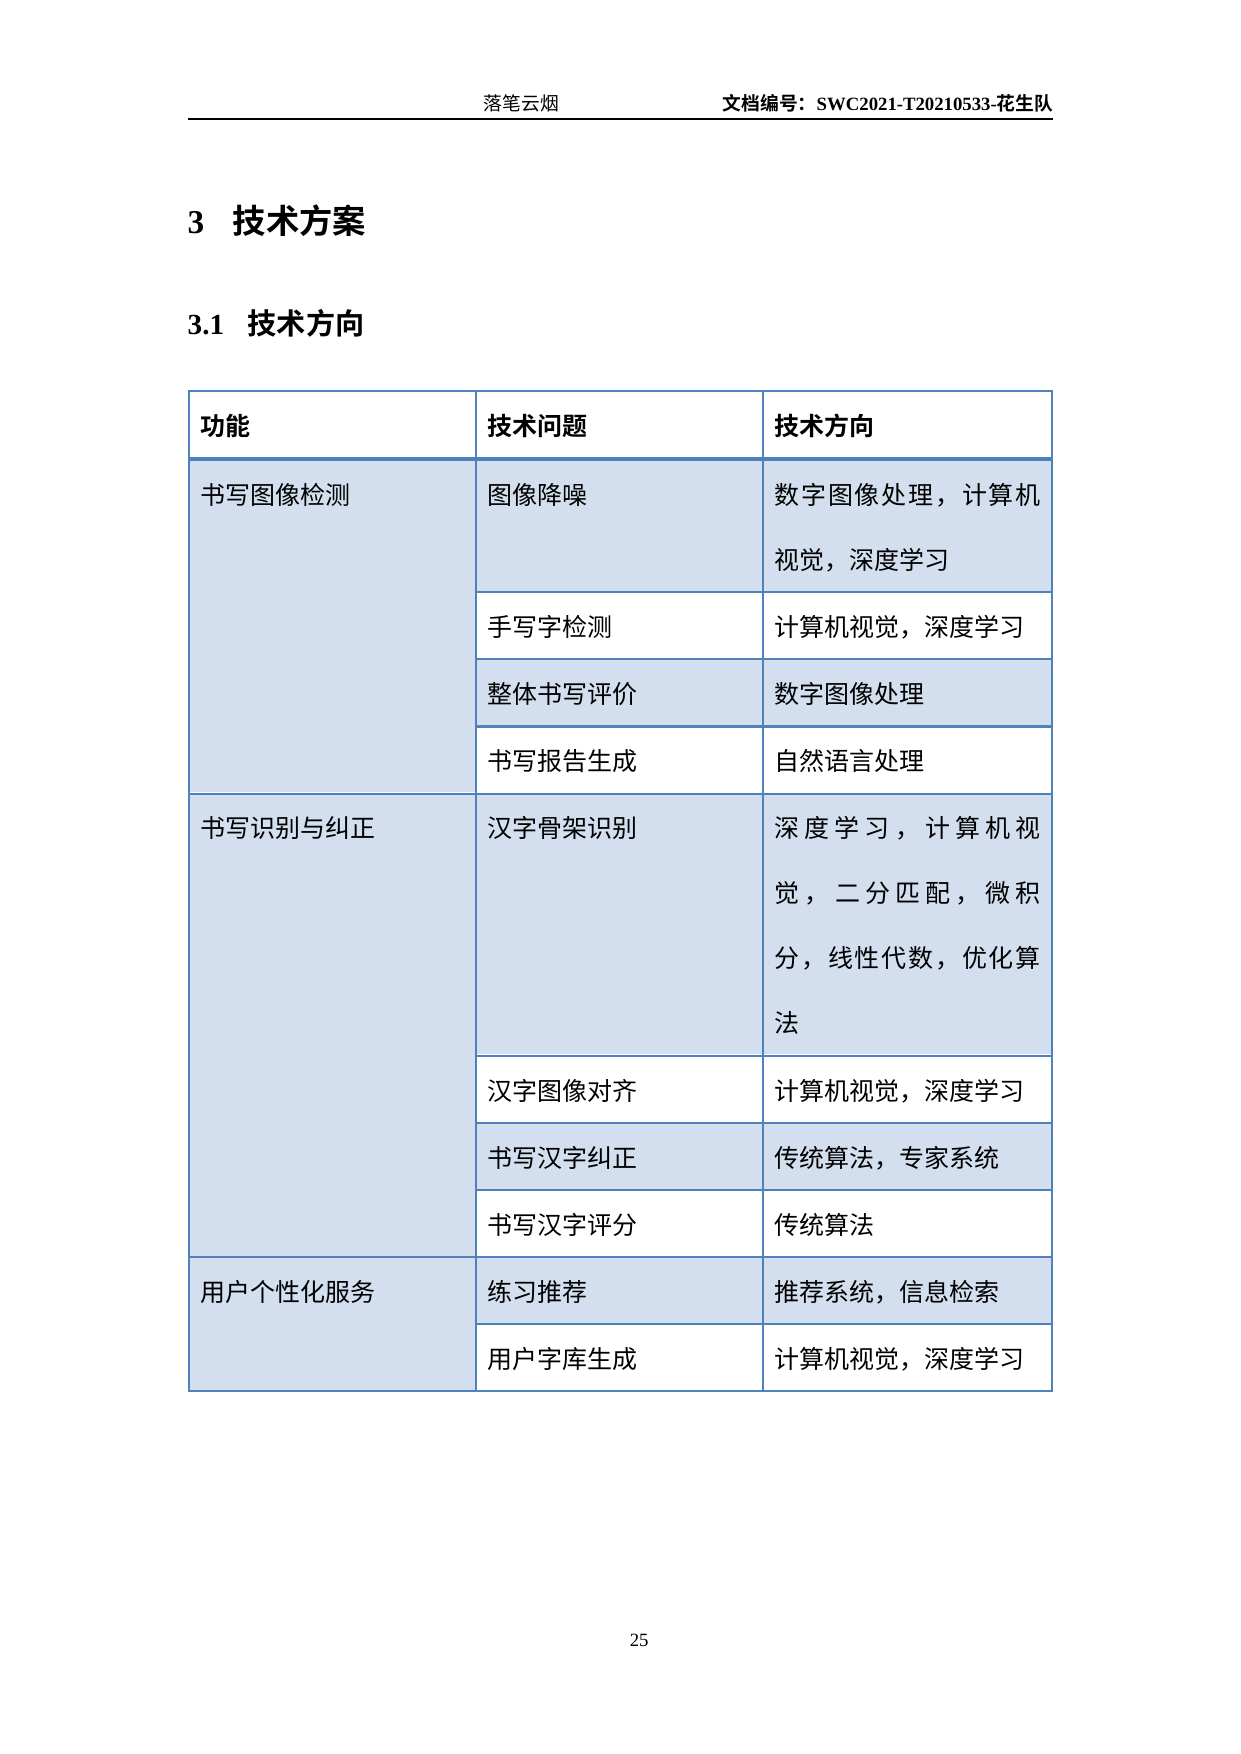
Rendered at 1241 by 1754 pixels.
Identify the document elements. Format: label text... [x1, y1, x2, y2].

table_cell 书写报告生成 [477, 728, 762, 792]
table_cell 计算机视觉，深度学习 [764, 1057, 1051, 1122]
table_cell 数字图像处理，计算机视觉，深度学习 [764, 461, 1051, 591]
table_cell 传统算法，专家系统 [764, 1124, 1051, 1189]
table_cell 汉字图像对齐 [477, 1057, 762, 1122]
table_cell 计算机视觉，深度学习 [764, 593, 1051, 658]
subtitle 技术方向 [187, 289, 1053, 354]
table_header 技术方向 [764, 392, 1051, 457]
table_cell 用户字库生成 [477, 1325, 762, 1390]
table_cell 手写字检测 [477, 593, 762, 658]
table_cell 练习推荐 [477, 1258, 762, 1323]
table_cell 书写识别与纠正 [190, 795, 475, 1256]
table_cell 推荐系统，信息检索 [764, 1258, 1051, 1323]
table_cell 深度学习，计算机视觉，二分匹配，微积分，线性代数，优化算法 [764, 795, 1051, 1054]
table_header 功能 [190, 392, 475, 457]
table_cell 自然语言处理 [764, 728, 1051, 792]
subtitle 技术方案 [187, 187, 1053, 252]
table_cell 书写汉字评分 [477, 1191, 762, 1256]
table_cell 整体书写评价 [477, 660, 762, 725]
table_cell 计算机视觉，深度学习 [764, 1325, 1051, 1390]
table_cell 用户个性化服务 [190, 1258, 475, 1390]
table_cell 图像降噪 [477, 461, 762, 591]
table_header 技术问题 [477, 392, 762, 457]
table_cell 传统算法 [764, 1191, 1051, 1256]
table_cell 数字图像处理 [764, 660, 1051, 725]
table_cell 书写汉字纠正 [477, 1124, 762, 1189]
table_cell 汉字骨架识别 [477, 795, 762, 1054]
table_cell 书写图像检测 [190, 461, 475, 792]
